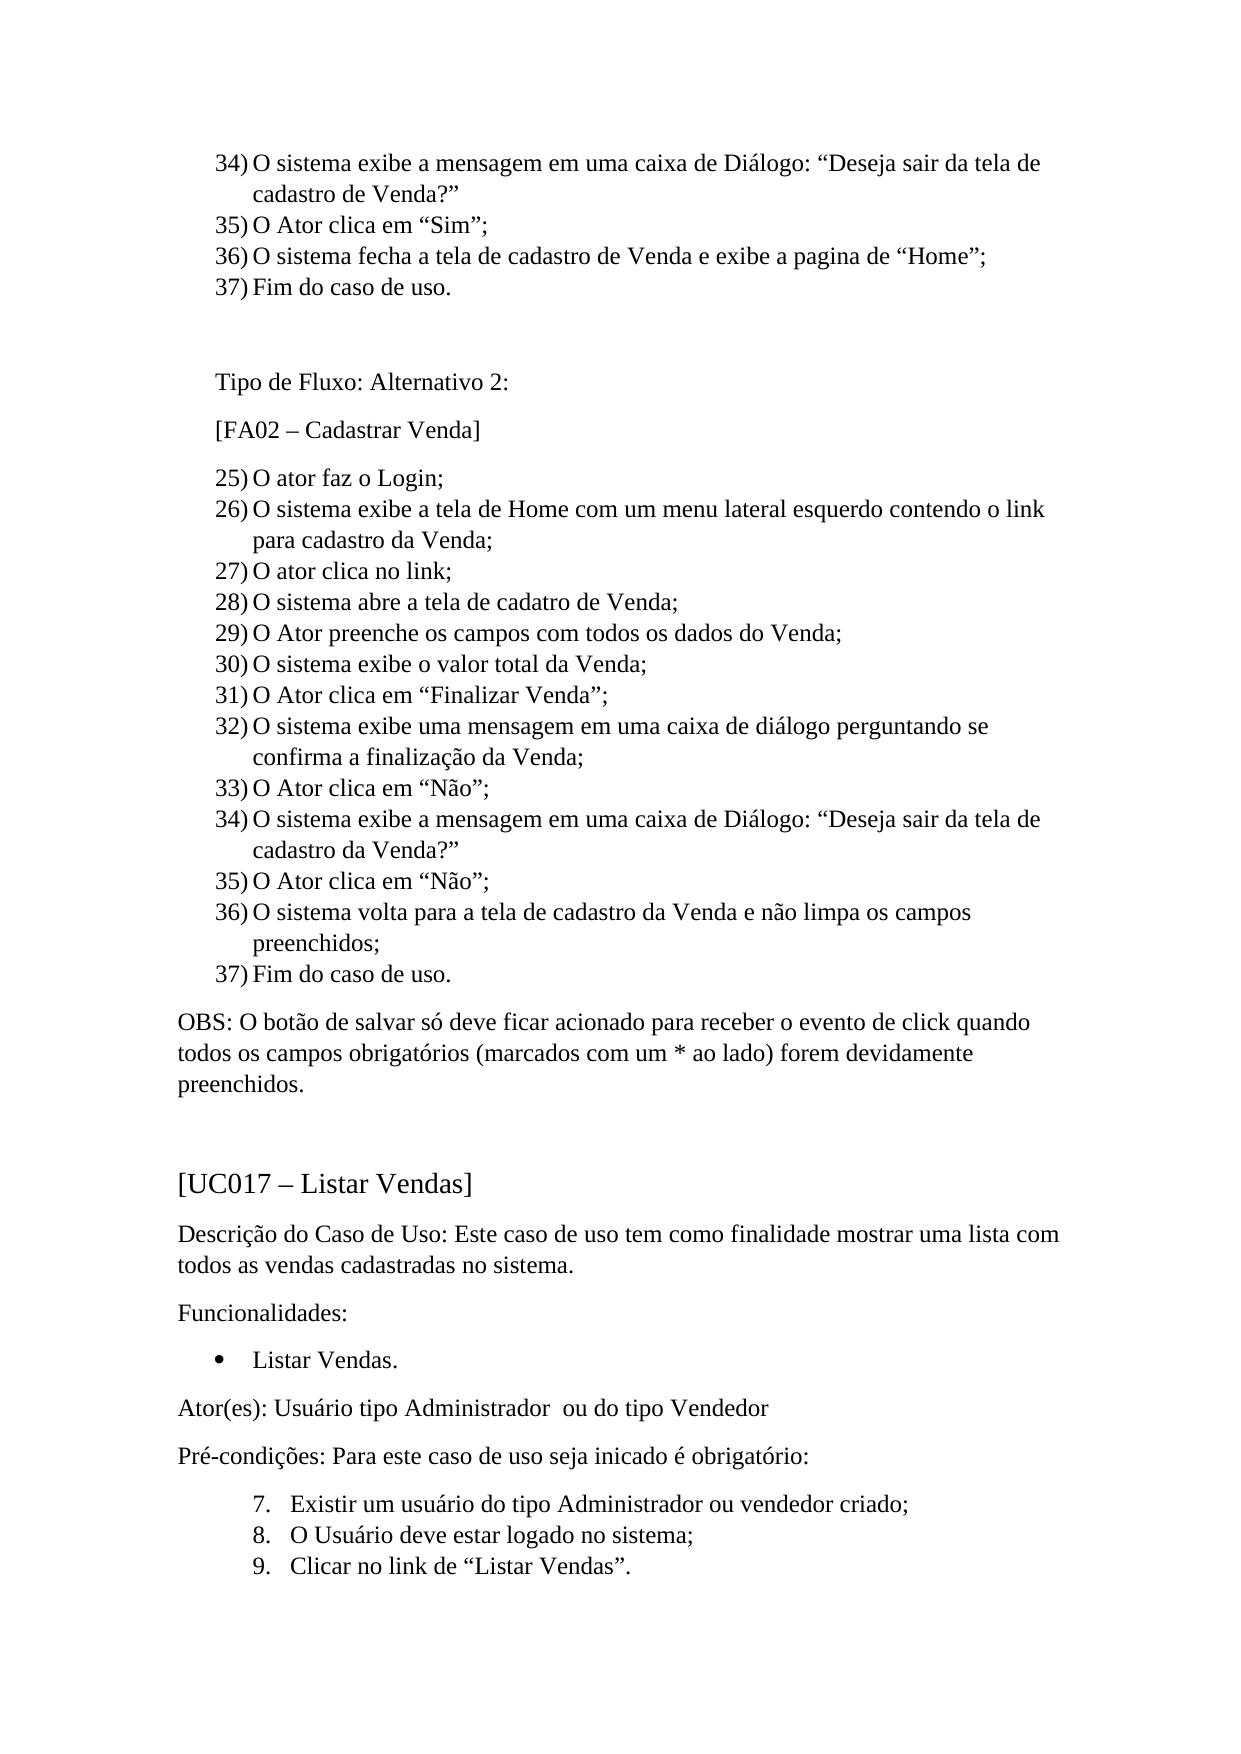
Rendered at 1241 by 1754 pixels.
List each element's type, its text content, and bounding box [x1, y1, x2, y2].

list O sistema exibe a mensagem em uma caixa de Diálogo: “Deseja sair da tela de cadastro da Venda?” [215, 804, 1063, 864]
list Fim do caso de uso. [215, 272, 1063, 301]
text Funcionalidades: [177, 1298, 1063, 1327]
list O Ator clica em “Não”; [215, 866, 1063, 895]
text [FA02 – Cadastrar Venda] [215, 415, 1063, 444]
list O Ator clica em “Finalizar Venda”; [215, 680, 1063, 709]
list O sistema volta para a tela de cadastro da Venda e não limpa os campos preenchidos; [215, 897, 1063, 957]
list O ator clica no link; [215, 556, 1063, 584]
list O sistema fecha a tela de cadastro de Venda e exibe a pagina de “Home”; [215, 241, 1063, 269]
list O sistema abre a tela de cadatro de Venda; [215, 587, 1063, 616]
list O ator faz o Login; [215, 463, 1063, 491]
list O sistema exibe a mensagem em uma caixa de Diálogo: “Deseja sair da tela de cadastro de Venda?” [215, 148, 1063, 207]
text OBS: O botão de salvar só deve ficar acionado para receber o evento de click quando todos os campos obrigatórios (marcados com um * ao lado) forem devidamente preenchidos. [177, 1007, 1063, 1098]
list Existir um usuário do tipo Administrador ou vendedor criado; [252, 1489, 1063, 1517]
list O sistema exibe o valor total da Venda; [215, 649, 1063, 678]
list O Ator preenche os campos com todos os dados do Venda; [215, 618, 1063, 647]
list Listar Vendas. [215, 1346, 1063, 1374]
list O Ator clica em “Não”; [215, 773, 1063, 802]
text Tipo de Fluxo: Alternativo 2: [215, 367, 1063, 396]
text Descrição do Caso de Uso: Este caso de uso tem como finalidade mostrar uma lista com todos as vendas cadastradas no sistema. [177, 1219, 1063, 1279]
list Clicar no link de “Listar Vendas”. [252, 1551, 1063, 1579]
list O sistema exibe uma mensagem em uma caixa de diálogo perguntando se confirma a finalização da Venda; [215, 711, 1063, 771]
text Pré-condições: Para este caso de uso seja inicado é obrigatório: [177, 1441, 1063, 1470]
list O Usuário deve estar logado no sistema; [252, 1520, 1063, 1548]
text Ator(es): Usuário tipo Administrador ou do tipo Vendedor [177, 1393, 1063, 1422]
list O sistema exibe a tela de Home com um menu lateral esquerdo contendo o link para cadastro da Venda; [215, 494, 1063, 553]
text [UC017 – Listar Vendas] [177, 1166, 1063, 1200]
list O Ator clica em “Sim”; [215, 210, 1063, 238]
list Fim do caso de uso. [215, 959, 1063, 988]
